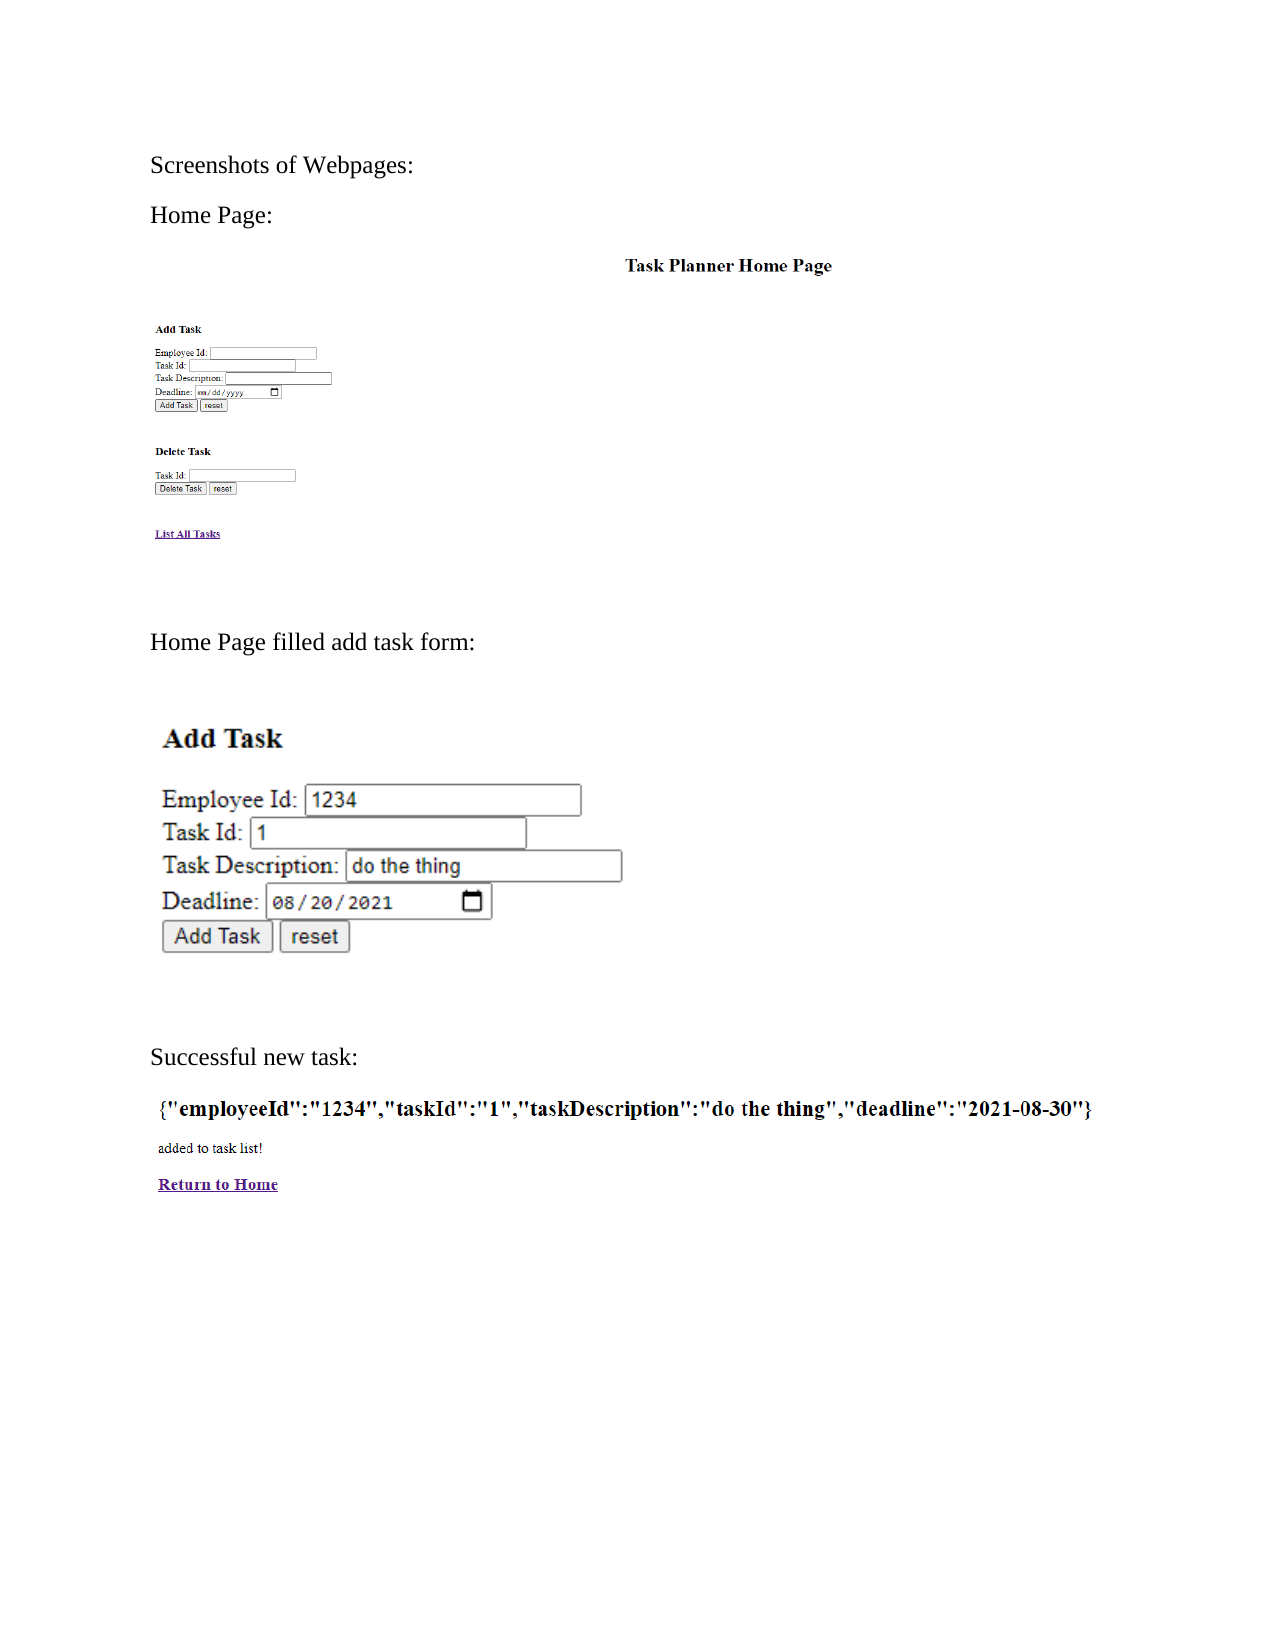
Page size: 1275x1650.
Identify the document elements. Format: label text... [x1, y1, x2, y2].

picture [150, 249, 1275, 606]
text Screenshots of Webpages: [150, 150, 1125, 179]
picture [150, 676, 676, 1022]
text Home Page filled add task form: [150, 627, 1125, 655]
text Home Page: [150, 200, 1125, 228]
text Successful new task: [150, 1042, 1125, 1071]
picture [150, 1092, 1124, 1274]
